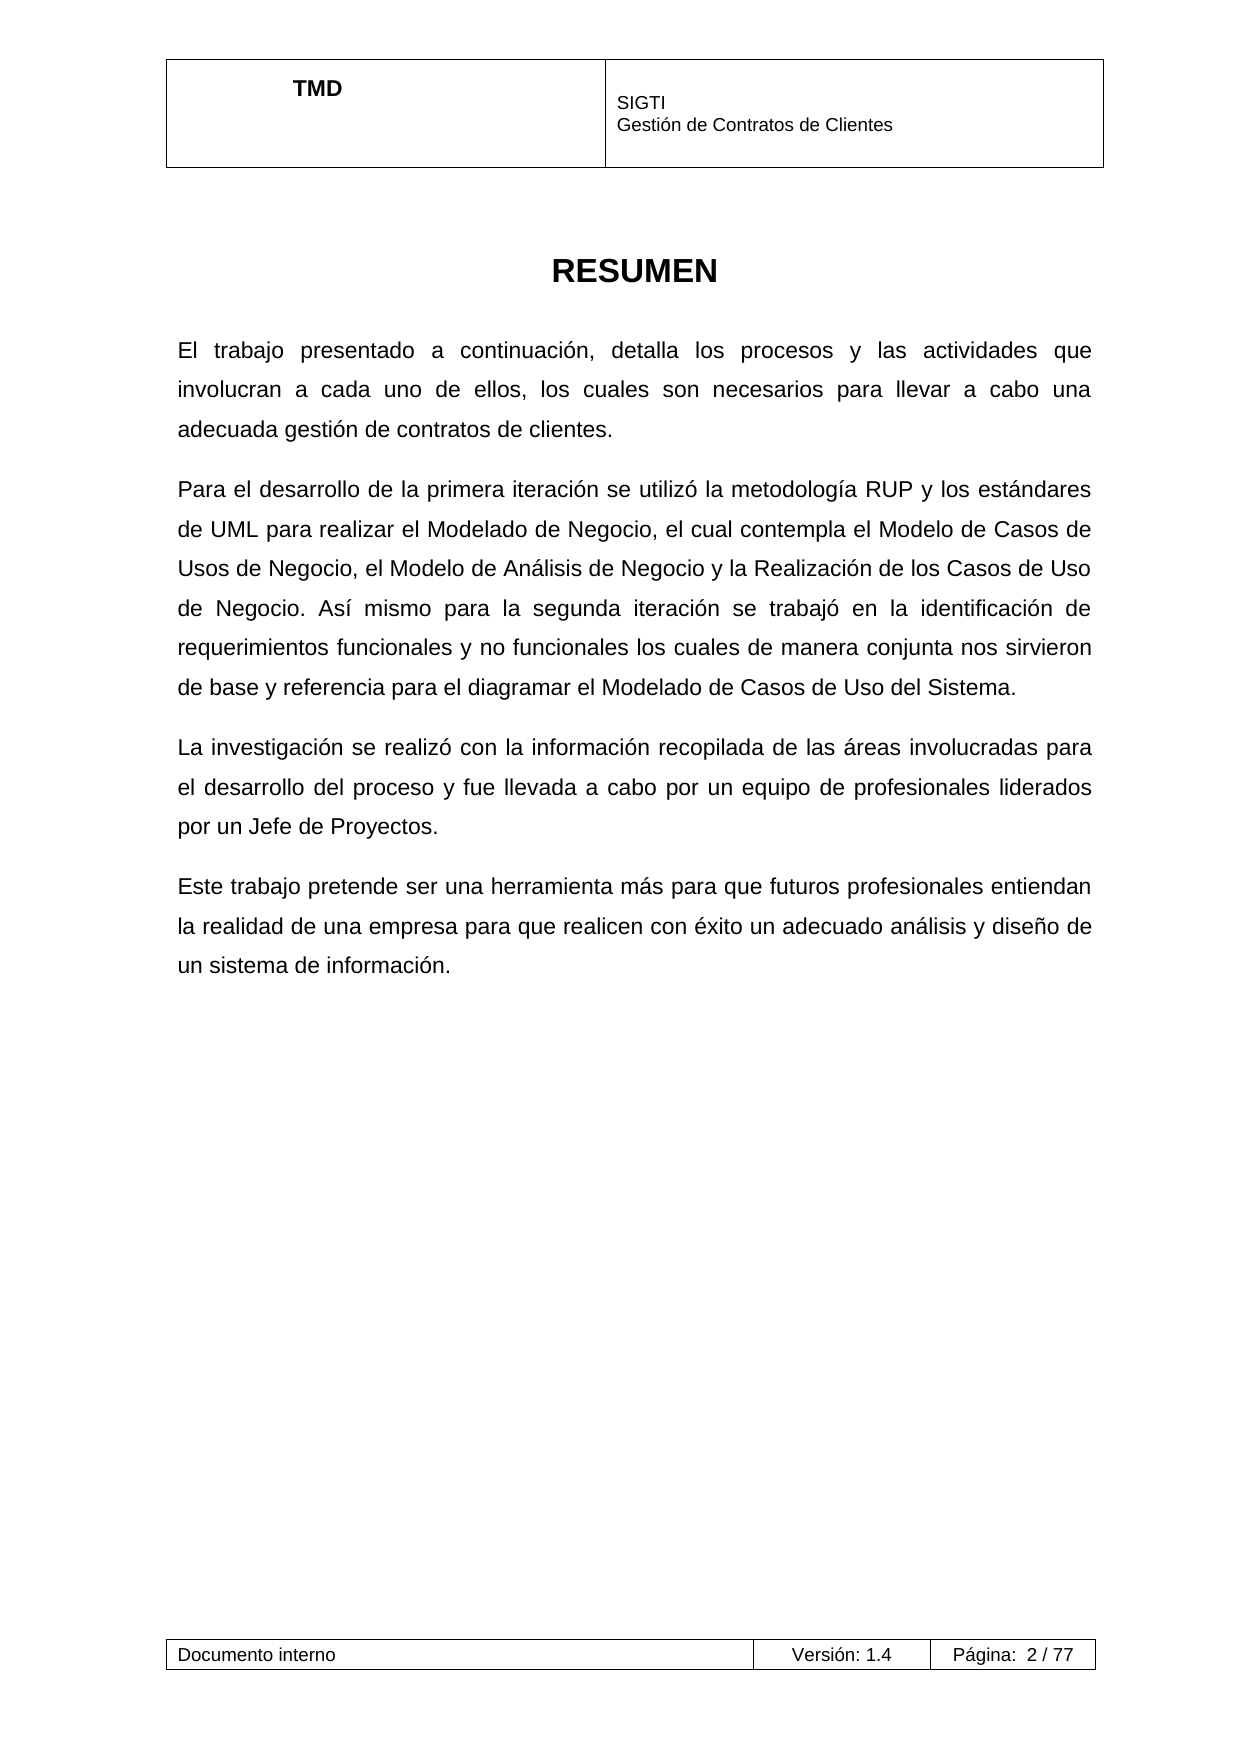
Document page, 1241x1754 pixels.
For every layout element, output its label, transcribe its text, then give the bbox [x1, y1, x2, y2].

text El trabajo presentado a continuación, detalla los procesos y las actividades que involucran a cada uno de ellos, los cuales son necesarios para llevar a cabo una adecuada gestión de contratos de clientes. [177, 337, 1092, 442]
text Este trabajo pretende ser una herramienta más para que futuros profesionales entiendan la realidad de una empresa para que realicen con éxito un adecuado análisis y diseño de un sistema de información. [177, 873, 1092, 978]
subtitle RESUMEN [177, 251, 1092, 289]
text La investigación se realizó con la información recopilada de las áreas involucradas para el desarrollo del proceso y fue llevada a cabo por un equipo de profesionales liderados por un Jefe de Proyectos. [177, 734, 1092, 839]
text Para el desarrollo de la primera iteración se utilizó la metodología RUP y los estándares de UML para realizar el Modelado de Negocio, el cual contempla el Modelo de Casos de Usos de Negocio, el Modelo de Análisis de Negocio y la Realización de los Casos de Uso de Negocio. Así mismo para la segunda iteración se trabajó en la identificación de requerimientos funcionales y no funcionales los cuales de manera conjunta nos sirvieron de base y referencia para el diagramar el Modelado de Casos de Uso del Sistema. [177, 476, 1092, 700]
